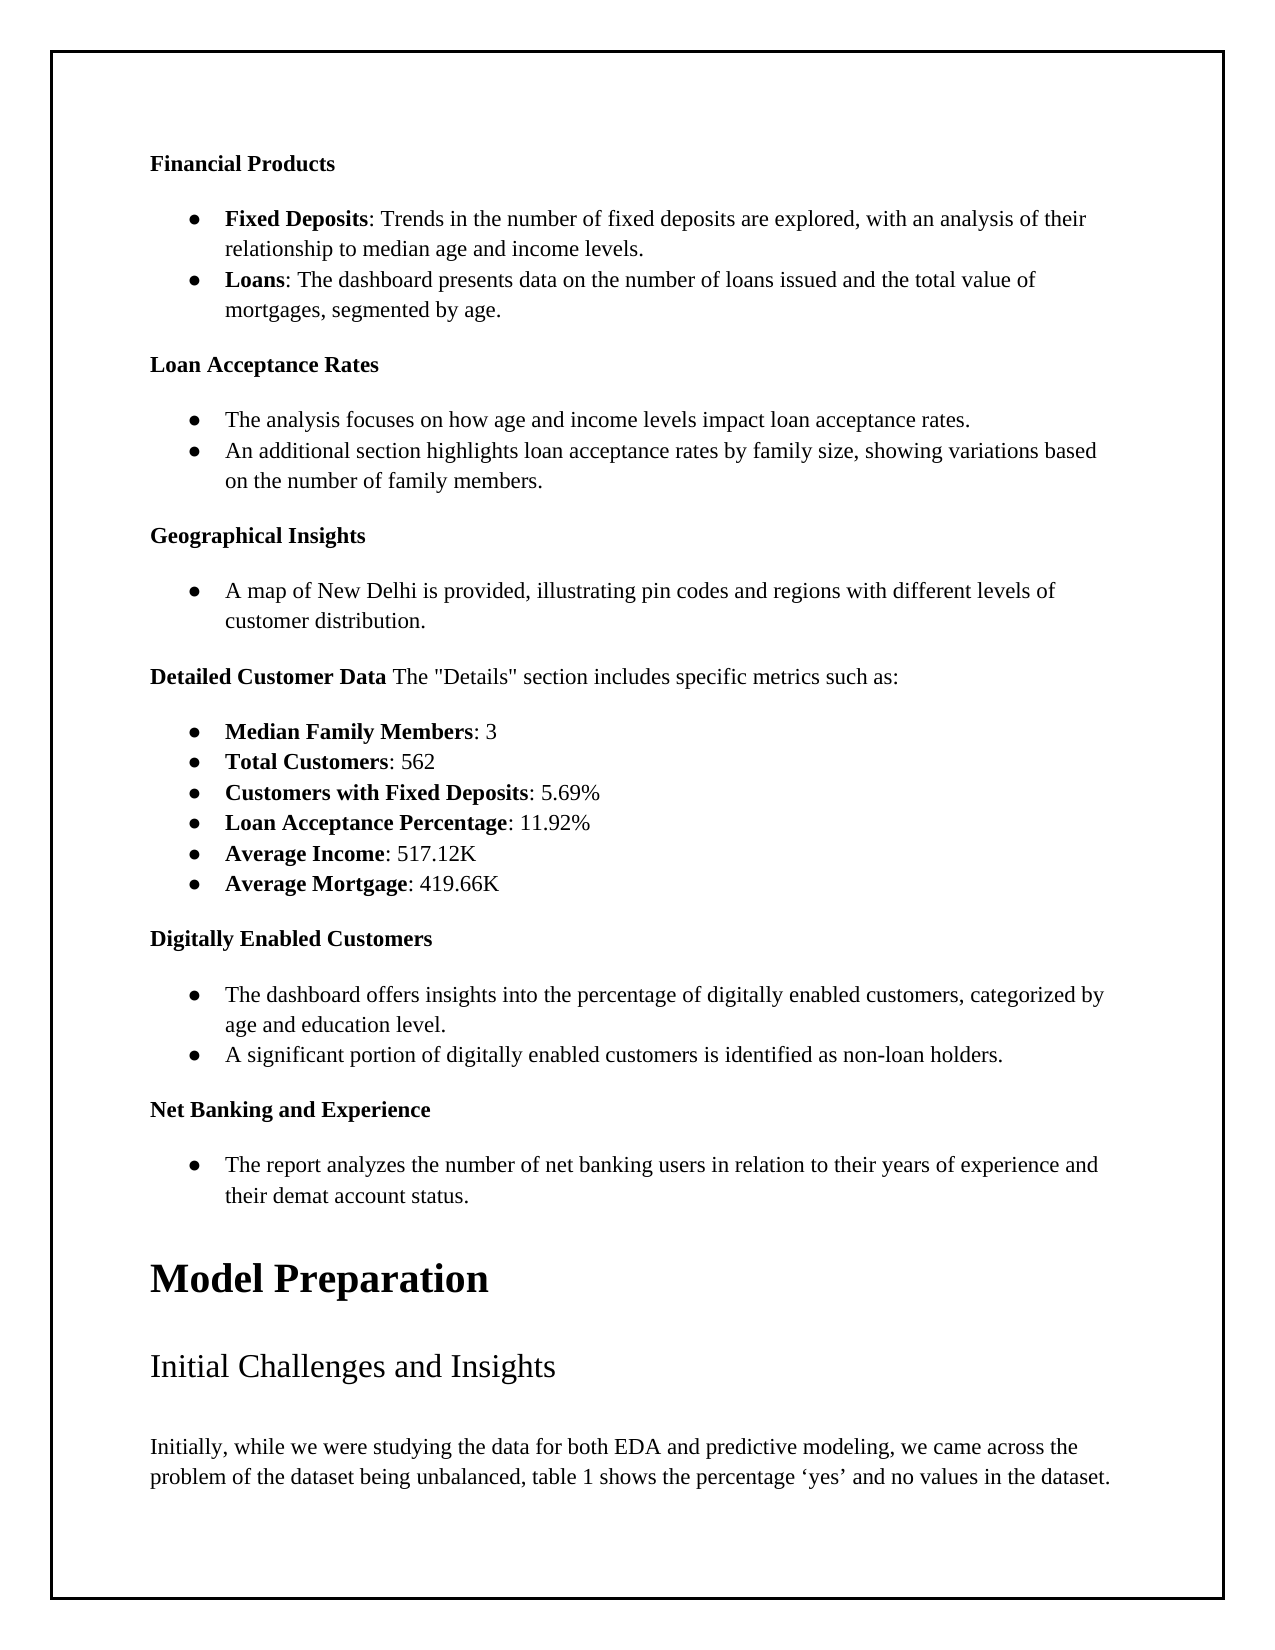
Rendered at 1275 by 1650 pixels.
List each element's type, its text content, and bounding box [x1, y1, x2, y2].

list A map of New Delhi is provided, illustrating pin codes and regions with different levels of customer distribution. [187, 577, 1125, 634]
list Average Income: 517.12K [187, 839, 1125, 866]
text Initially, while we were studying the data for both EDA and predictive modeling, we came across the problem of the dataset being unbalanced, table 1 shows the percentage ‘yes’ and no values in the dataset. [150, 1433, 1125, 1489]
list The analysis focuses on how age and income levels impact loan acceptance rates. [187, 406, 1125, 433]
list Median Family Members: 3 [187, 718, 1125, 744]
list Average Mortgage: 419.66K [187, 870, 1125, 896]
subtitle Initial Challenges and Insights [150, 1346, 1125, 1384]
text Digitally Enabled Customers [150, 925, 1125, 952]
list Fixed Deposits: Trends in the number of fixed deposits are explored, with an analysis of their relationship to median age and income levels. [187, 205, 1125, 262]
text Geographical Insights [150, 522, 1125, 548]
list The dashboard offers insights into the percentage of digitally enabled customers, categorized by age and education level. [187, 981, 1125, 1037]
text Financial Products [150, 150, 1125, 176]
list The report analyzes the number of net banking users in relation to their years of experience and their demat account status. [187, 1151, 1125, 1208]
text Net Banking and Experience [150, 1096, 1125, 1123]
list Loans: The dashboard presents data on the number of loans issued and the total value of mortgages, segmented by age. [187, 266, 1125, 322]
text Detailed Customer Data The "Details" section includes specific metrics such as: [150, 663, 1125, 689]
list A significant portion of digitally enabled customers is identified as non-loan holders. [187, 1041, 1125, 1067]
list An additional section highlights loan acceptance rates by family size, showing variations based on the number of family members. [187, 437, 1125, 493]
list Customers with Fixed Deposits: 5.69% [187, 779, 1125, 805]
subtitle Model Preparation [150, 1253, 1125, 1301]
text Loan Acceptance Rates [150, 351, 1125, 378]
list Total Customers: 562 [187, 748, 1125, 775]
list Loan Acceptance Percentage: 11.92% [187, 809, 1125, 836]
